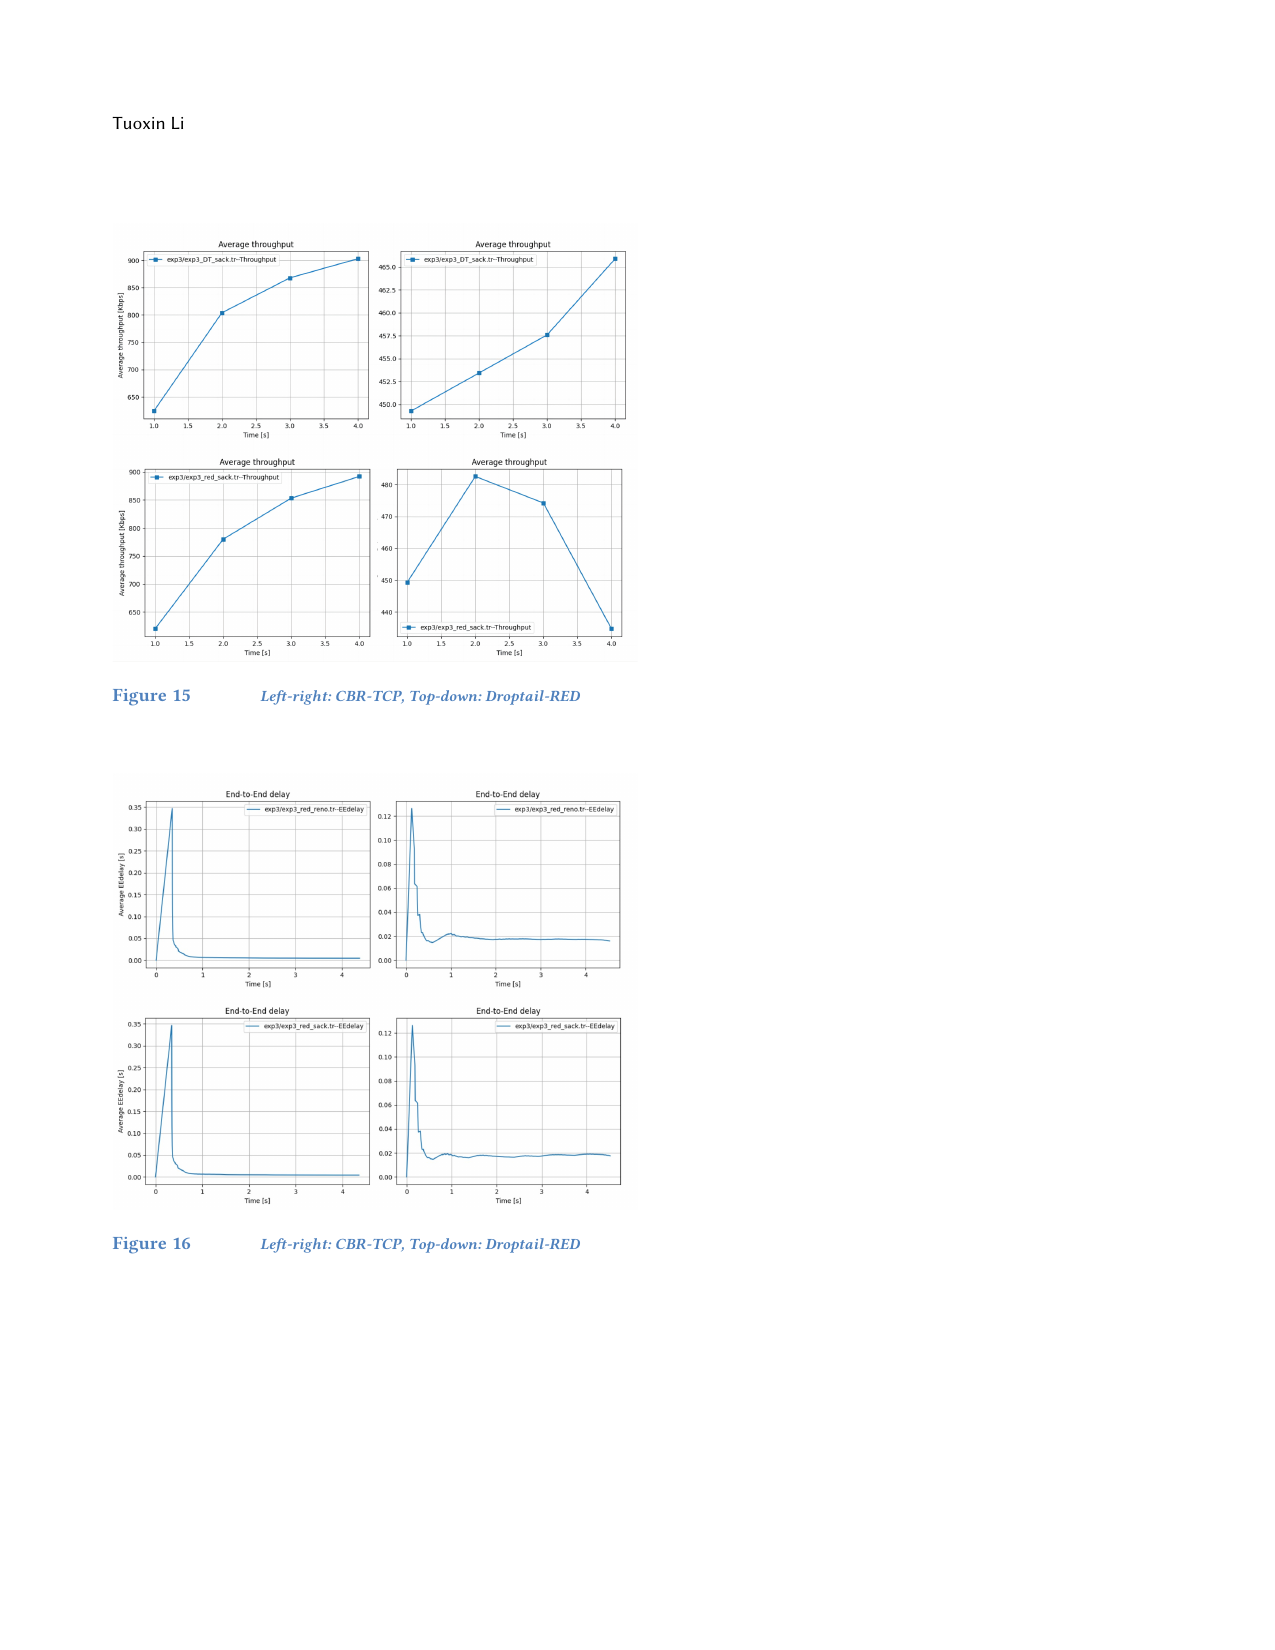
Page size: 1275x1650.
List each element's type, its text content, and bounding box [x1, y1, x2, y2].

picture [112, 223, 638, 662]
text Figure 16 Left-right: CBR-TCP, Top-down: Droptail-RED [112, 1233, 612, 1254]
picture [112, 773, 638, 1210]
text Figure 15 Left-right: CBR-TCP, Top-down: Droptail-RED [112, 685, 612, 706]
